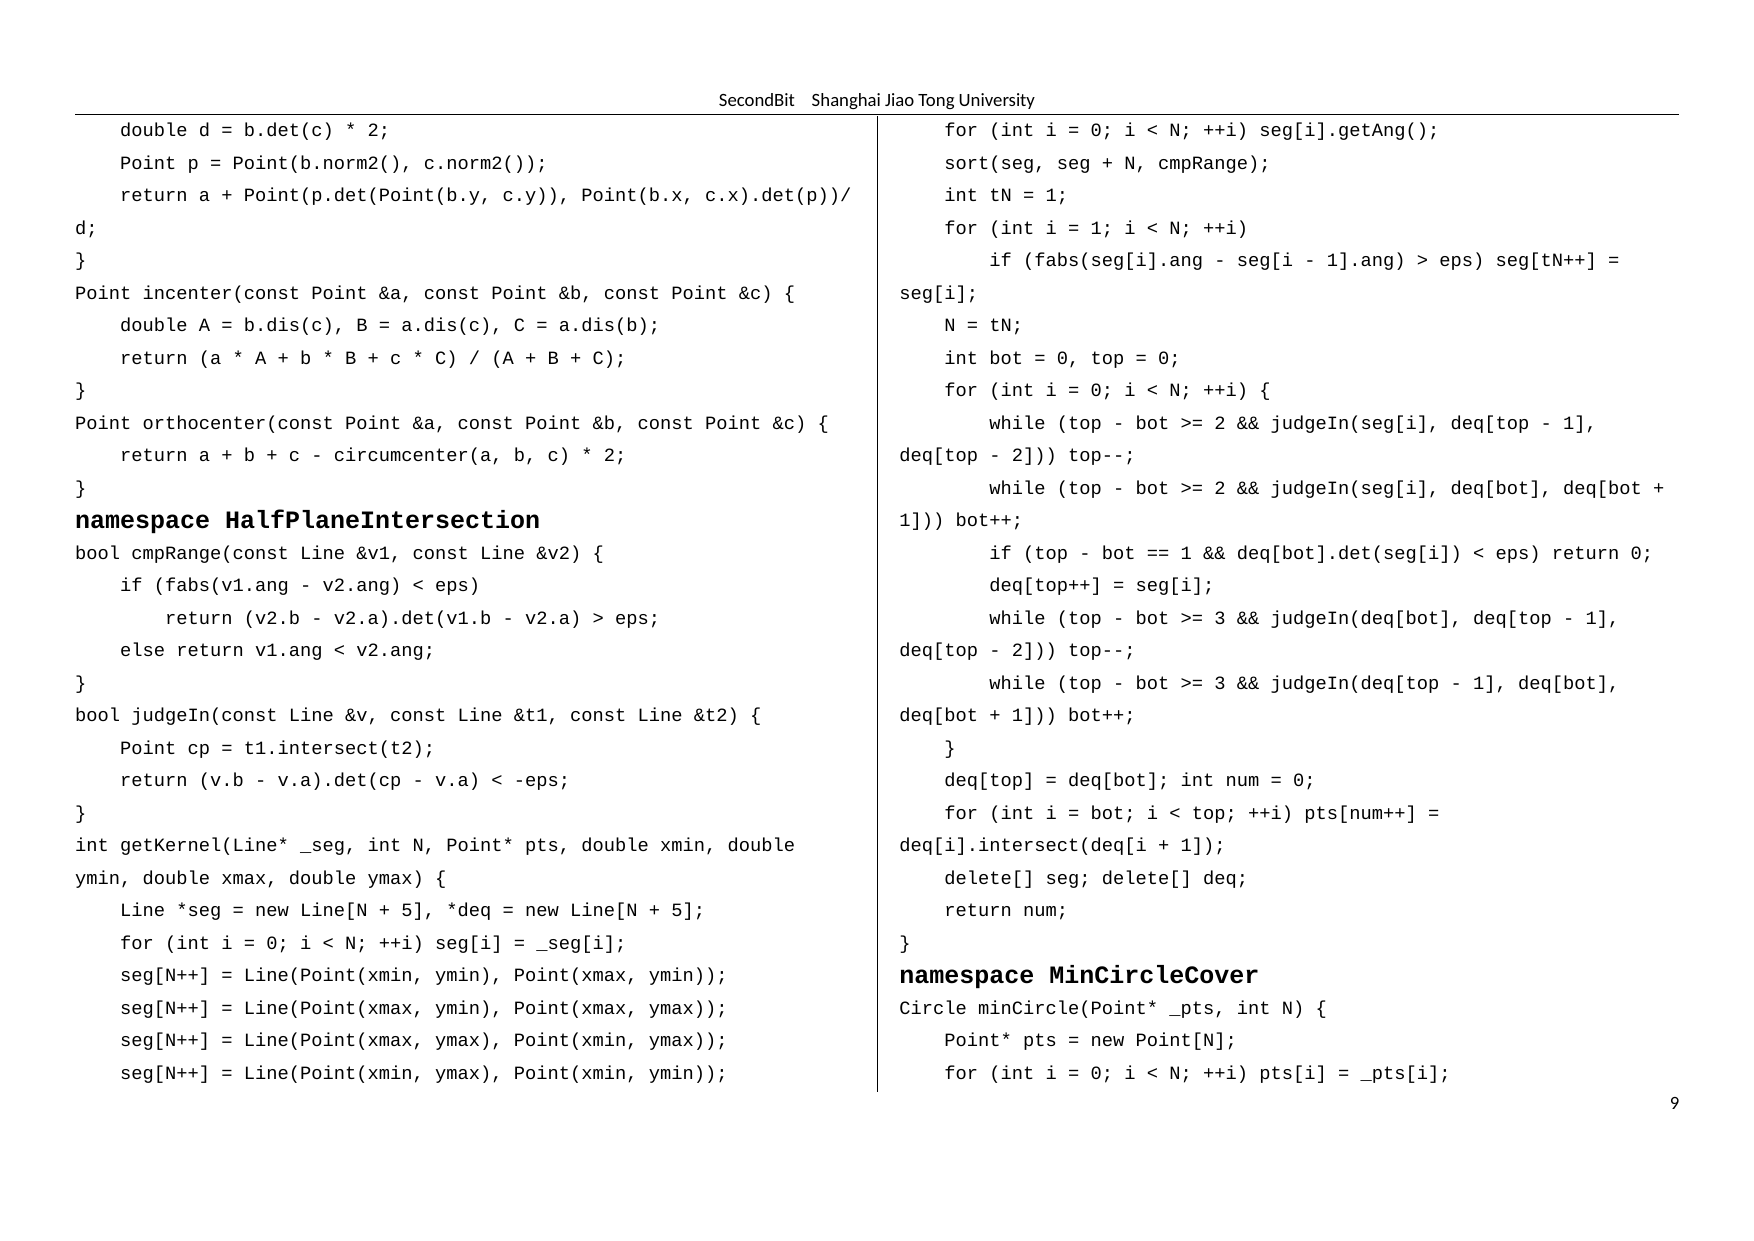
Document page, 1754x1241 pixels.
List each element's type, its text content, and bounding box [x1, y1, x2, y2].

text Circle minCircle(Point* _pts, int N) { [899, 993, 1679, 1026]
text while (top - bot >= 3 && judgeIn(deq[top - 1], deq[bot], deq[bot + 1])) bot++; [899, 668, 1679, 733]
text if (top - bot == 1 && deq[bot].det(seg[i]) < eps) return 0; [899, 538, 1679, 571]
text namespace MinCircleCover [899, 961, 1679, 993]
text if (fabs(v1.ang - v2.ang) < eps) [75, 571, 855, 603]
text bool cmpRange(const Line &v1, const Line &v2) { [75, 538, 855, 571]
text N = tN; [899, 311, 1679, 343]
text return (a * A + b * B + c * C) / (A + B + C); [75, 343, 855, 376]
text } [75, 473, 855, 506]
text } [75, 798, 855, 831]
text seg[N++] = Line(Point(xmax, ymin), Point(xmax, ymax)); [75, 993, 855, 1026]
text return a + Point(p.det(Point(b.y, c.y)), Point(b.x, c.x).det(p))/ d; [75, 181, 855, 246]
text for (int i = bot; i < top; ++i) pts[num++] = deq[i].intersect(deq[i + 1]); [899, 798, 1679, 863]
text delete[] seg; delete[] deq; [899, 863, 1679, 896]
text Point cp = t1.intersect(t2); [75, 733, 855, 766]
text sort(seg, seg + N, cmpRange); [899, 148, 1679, 181]
text } [899, 928, 1679, 961]
text if (fabs(seg[i].ang - seg[i - 1].ang) > eps) seg[tN++] = seg[i]; [899, 246, 1679, 311]
text Point orthocenter(const Point &a, const Point &b, const Point &c) { [75, 408, 855, 441]
text while (top - bot >= 3 && judgeIn(deq[bot], deq[top - 1], deq[top - 2])) top--; [899, 603, 1679, 668]
text int getKernel(Line* _seg, int N, Point* pts, double xmin, double ymin, double xmax, double ymax) { [75, 831, 855, 896]
text double A = b.dis(c), B = a.dis(c), C = a.dis(b); [75, 311, 855, 343]
text Line *seg = new Line[N + 5], *deq = new Line[N + 5]; [75, 896, 855, 928]
text } [75, 246, 855, 278]
text } [899, 733, 1679, 766]
text } [75, 376, 855, 408]
text return num; [899, 896, 1679, 928]
text namespace HalfPlaneIntersection [75, 506, 855, 538]
text Point incenter(const Point &a, const Point &b, const Point &c) { [75, 278, 855, 311]
text for (int i = 0; i < N; ++i) pts[i] = _pts[i]; [899, 1058, 1679, 1091]
text seg[N++] = Line(Point(xmin, ymin), Point(xmax, ymin)); [75, 961, 855, 993]
text seg[N++] = Line(Point(xmax, ymax), Point(xmin, ymax)); [75, 1026, 855, 1058]
text } [75, 668, 855, 701]
text for (int i = 0; i < N; ++i) { [899, 376, 1679, 408]
text return (v.b - v.a).det(cp - v.a) < -eps; [75, 766, 855, 798]
text deq[top] = deq[bot]; int num = 0; [899, 766, 1679, 798]
text while (top - bot >= 2 && judgeIn(seg[i], deq[bot], deq[bot + 1])) bot++; [899, 473, 1679, 538]
text double d = b.det(c) * 2; [75, 116, 855, 148]
text else return v1.ang < v2.ang; [75, 636, 855, 668]
text while (top - bot >= 2 && judgeIn(seg[i], deq[top - 1], deq[top - 2])) top--; [899, 408, 1679, 473]
text seg[N++] = Line(Point(xmin, ymax), Point(xmin, ymin)); [75, 1058, 855, 1091]
text Point p = Point(b.norm2(), c.norm2()); [75, 148, 855, 181]
text return (v2.b - v2.a).det(v1.b - v2.a) > eps; [75, 603, 855, 636]
text return a + b + c - circumcenter(a, b, c) * 2; [75, 441, 855, 473]
text bool judgeIn(const Line &v, const Line &t1, const Line &t2) { [75, 701, 855, 733]
text for (int i = 0; i < N; ++i) seg[i] = _seg[i]; [75, 928, 855, 961]
text int tN = 1; [899, 181, 1679, 213]
text Point* pts = new Point[N]; [899, 1026, 1679, 1058]
text for (int i = 0; i < N; ++i) seg[i].getAng(); [899, 116, 1679, 148]
text int bot = 0, top = 0; [899, 343, 1679, 376]
text for (int i = 1; i < N; ++i) [899, 213, 1679, 246]
text deq[top++] = seg[i]; [899, 571, 1679, 603]
